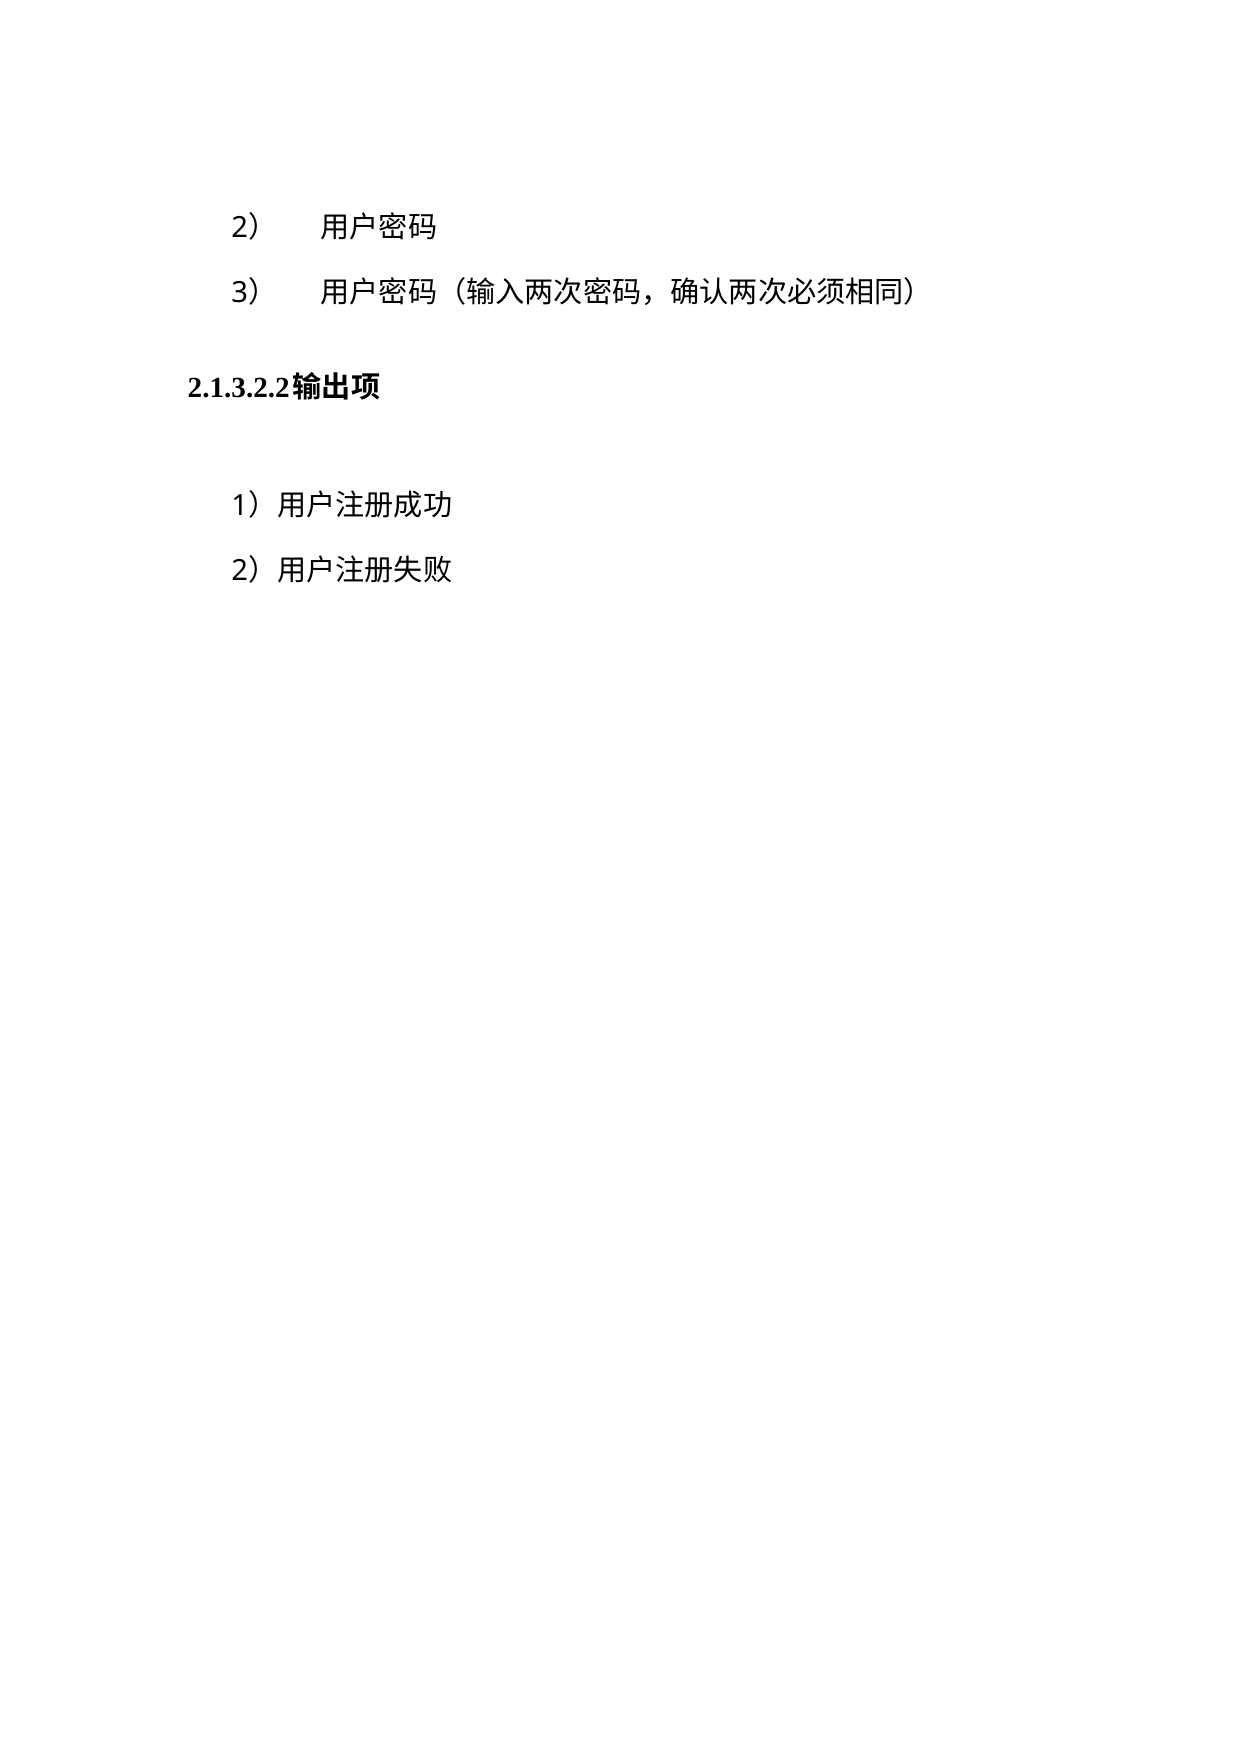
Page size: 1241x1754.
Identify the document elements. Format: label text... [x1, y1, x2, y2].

text 2）用户注册失败 [187, 536, 1053, 601]
list 用户密码 [231, 193, 1053, 258]
list 用户密码（输⼊两次密码，确认两次必须相同） [231, 258, 1053, 323]
subtitle 输出项 [187, 352, 1053, 417]
text 1）用户注册成功 [187, 471, 1053, 536]
